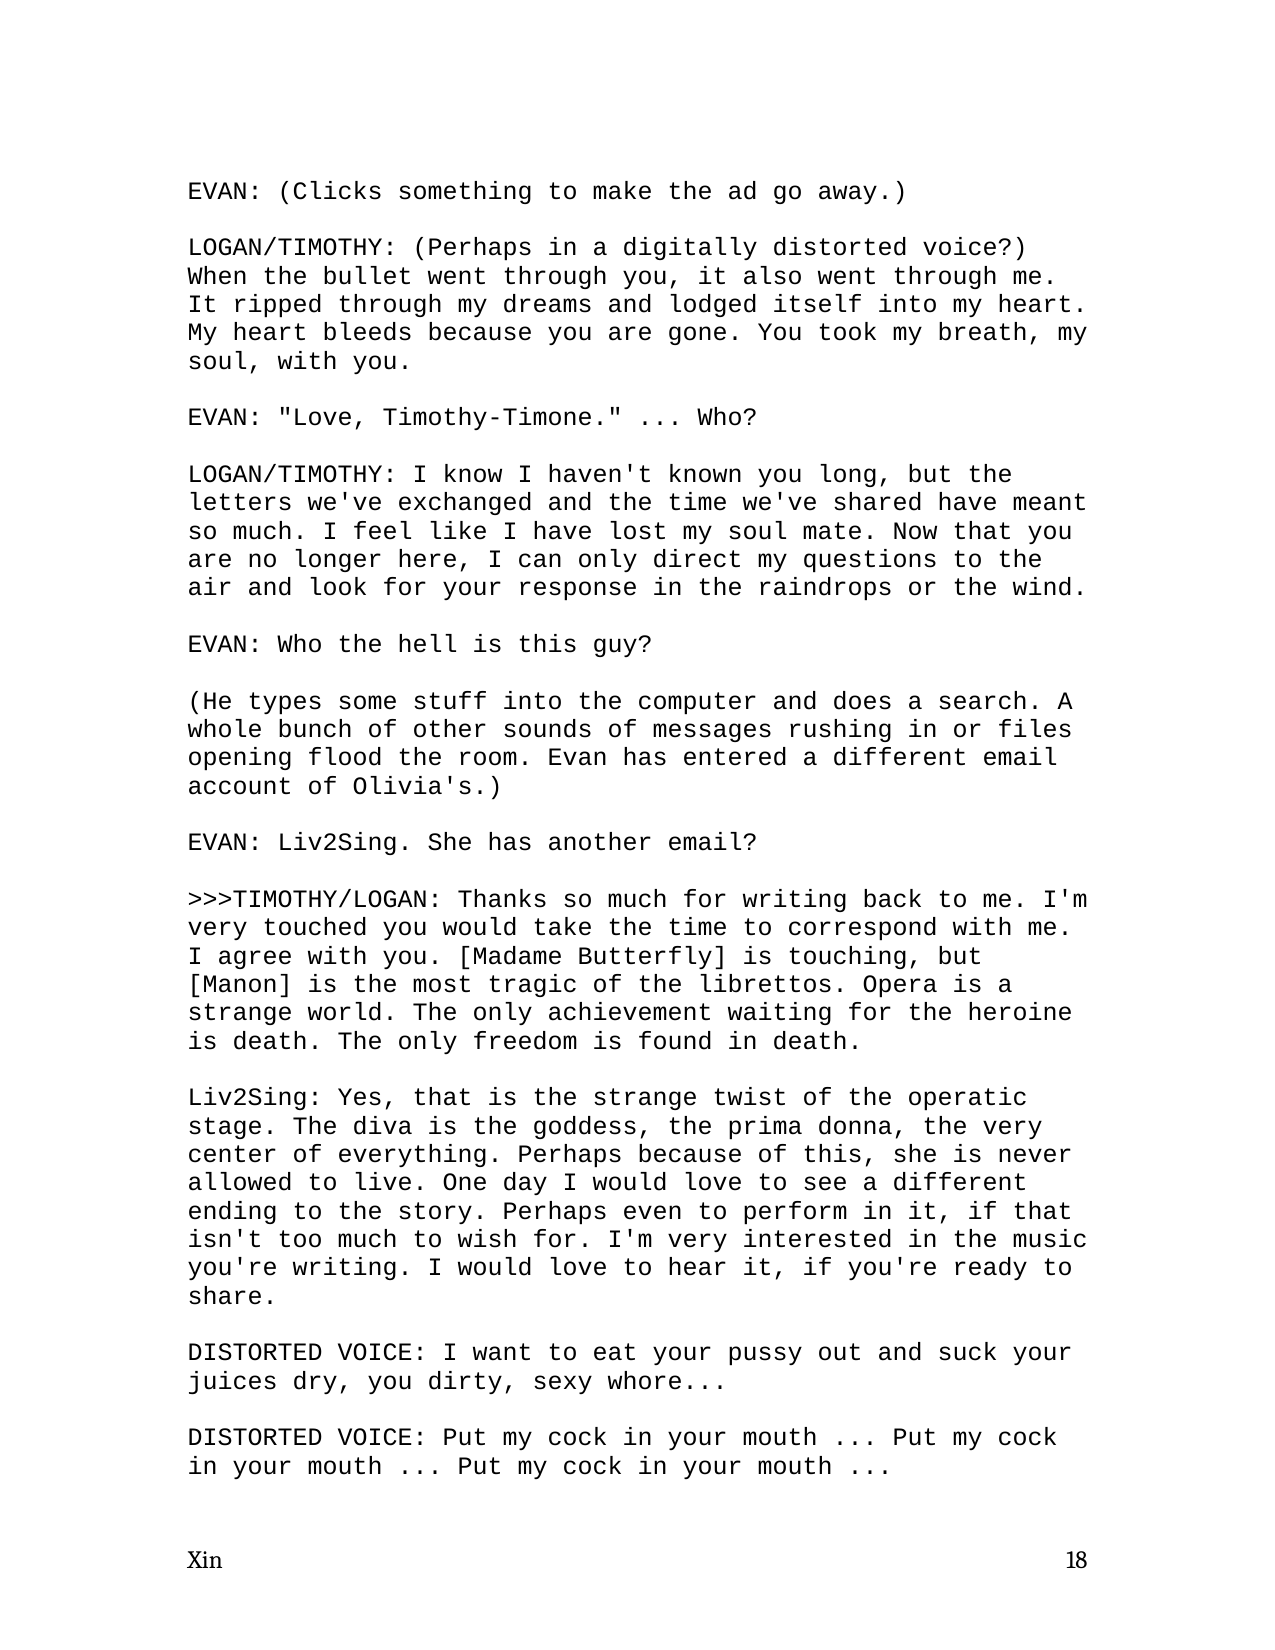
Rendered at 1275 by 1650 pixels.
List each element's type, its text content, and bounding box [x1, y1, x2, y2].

text EVAN: Liv2Sing. She has another email? [187, 830, 1087, 858]
text EVAN: (Clicks something to make the ad go away.) [187, 178, 1087, 207]
text EVAN: "Love, Timothy-Timone." ... Who? [187, 405, 1087, 433]
text DISTORTED VOICE: Put my cock in your mouth ... Put my cock in your mouth ... Put my cock in your mouth ... [187, 1425, 1087, 1482]
text DISTORTED VOICE: I want to eat your pussy out and suck your juices dry, you dirty, sexy whore... [187, 1340, 1087, 1397]
text LOGAN/TIMOTHY: (Perhaps in a digitally distorted voice?) When the bullet went through you, it also went through me. It ripped through my dreams and lodged itself into my heart. My heart bleeds because you are gone. You took my breath, my soul, with you. [187, 235, 1087, 377]
text (He types some stuff into the computer and does a search. A whole bunch of other sounds of messages rushing in or files opening flood the room. Evan has entered a different email account of Olivia's.) [187, 688, 1087, 802]
text Liv2Sing: Yes, that is the strange twist of the operatic stage. The diva is the goddess, the prima donna, the very center of everything. Perhaps because of this, she is never allowed to live. One day I would love to see a different ending to the story. Perhaps even to perform in it, if that isn't too much to wish for. I'm very interested in the music you're writing. I would love to hear it, if you're ready to share. [187, 1085, 1087, 1312]
text LOGAN/TIMOTHY: I know I haven't known you long, but the letters we've exchanged and the time we've shared have meant so much. I feel like I have lost my soul mate. Now that you are no longer here, I can only direct my questions to the air and look for your response in the raindrops or the wind. [187, 462, 1087, 603]
text >>>TIMOTHY/LOGAN: Thanks so much for writing back to me. I'm very touched you would take the time to correspond with me. I agree with you. [Madame Butterfly] is touching, but [Manon] is the most tragic of the librettos. Opera is a strange world. The only achievement waiting for the heroine is death. The only freedom is found in death. [187, 887, 1087, 1057]
text EVAN: Who the hell is this guy? [187, 632, 1087, 660]
